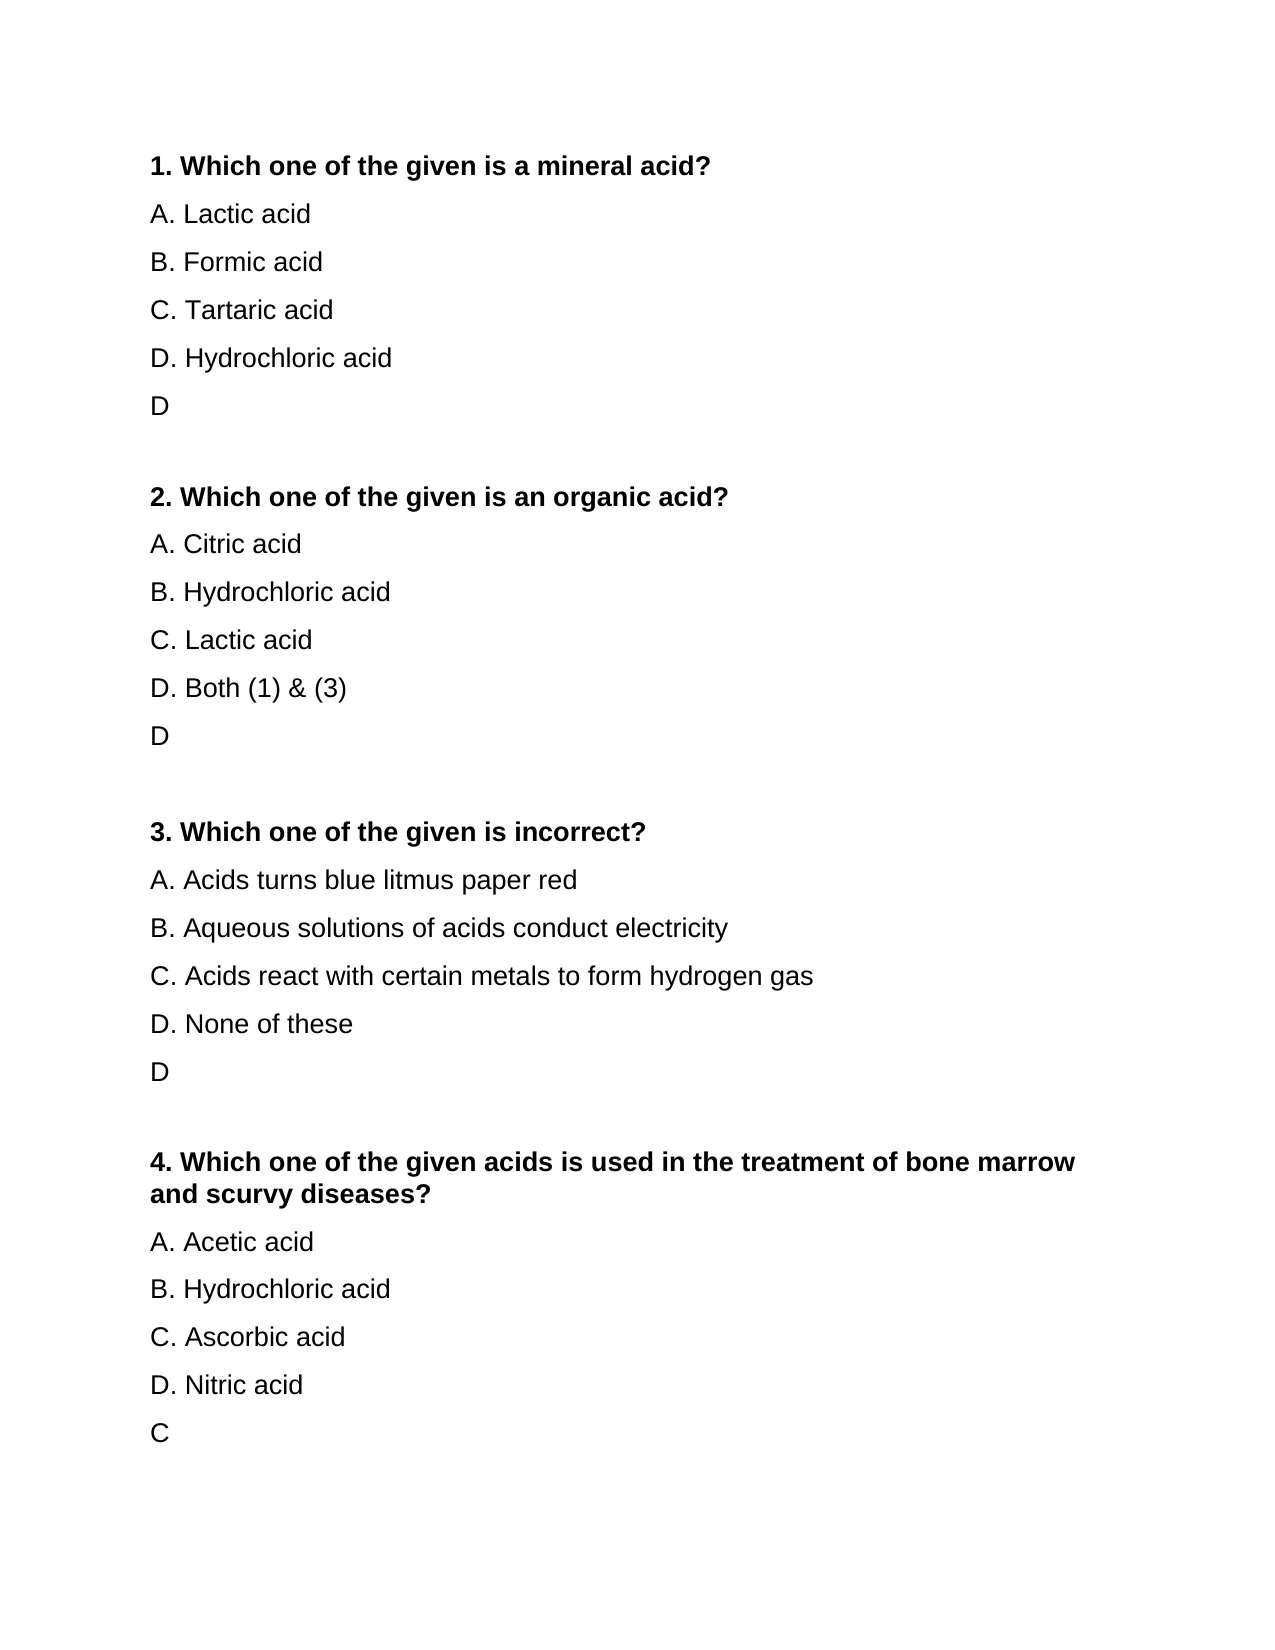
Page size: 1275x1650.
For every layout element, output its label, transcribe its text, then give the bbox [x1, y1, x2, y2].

text B. Aqueous solutions of acids conduct electricity [150, 912, 1125, 943]
text C. Ascorbic acid [150, 1321, 1125, 1353]
text B. Hydrochloric acid [150, 576, 1125, 608]
text B. Hydrochloric acid [150, 1273, 1125, 1305]
text 2. Which one of the given is an organic acid? [150, 481, 1125, 512]
text A. Lactic acid [150, 198, 1125, 229]
text D [150, 720, 1125, 751]
text D. Nitric acid [150, 1369, 1125, 1401]
text D. Hydrochloric acid [150, 342, 1125, 373]
text 4. Which one of the given acids is used in the treatment of bone marrow and scurvy diseases? [150, 1146, 1125, 1209]
text A. Acetic acid [150, 1226, 1125, 1257]
text A. Acids turns blue litmus paper red [150, 864, 1125, 895]
text D [150, 389, 1125, 421]
text C [150, 1417, 1125, 1448]
text A. Citric acid [150, 528, 1125, 560]
text D [150, 1056, 1125, 1087]
text 1. Which one of the given is a mineral acid? [150, 150, 1125, 181]
text D. None of these [150, 1008, 1125, 1039]
text C. Acids react with certain metals to form hydrogen gas [150, 960, 1125, 991]
text C. Tartaric acid [150, 294, 1125, 325]
text B. Formic acid [150, 246, 1125, 277]
text D. Both (1) & (3) [150, 672, 1125, 703]
text C. Lactic acid [150, 624, 1125, 656]
text 3. Which one of the given is incorrect? [150, 816, 1125, 847]
